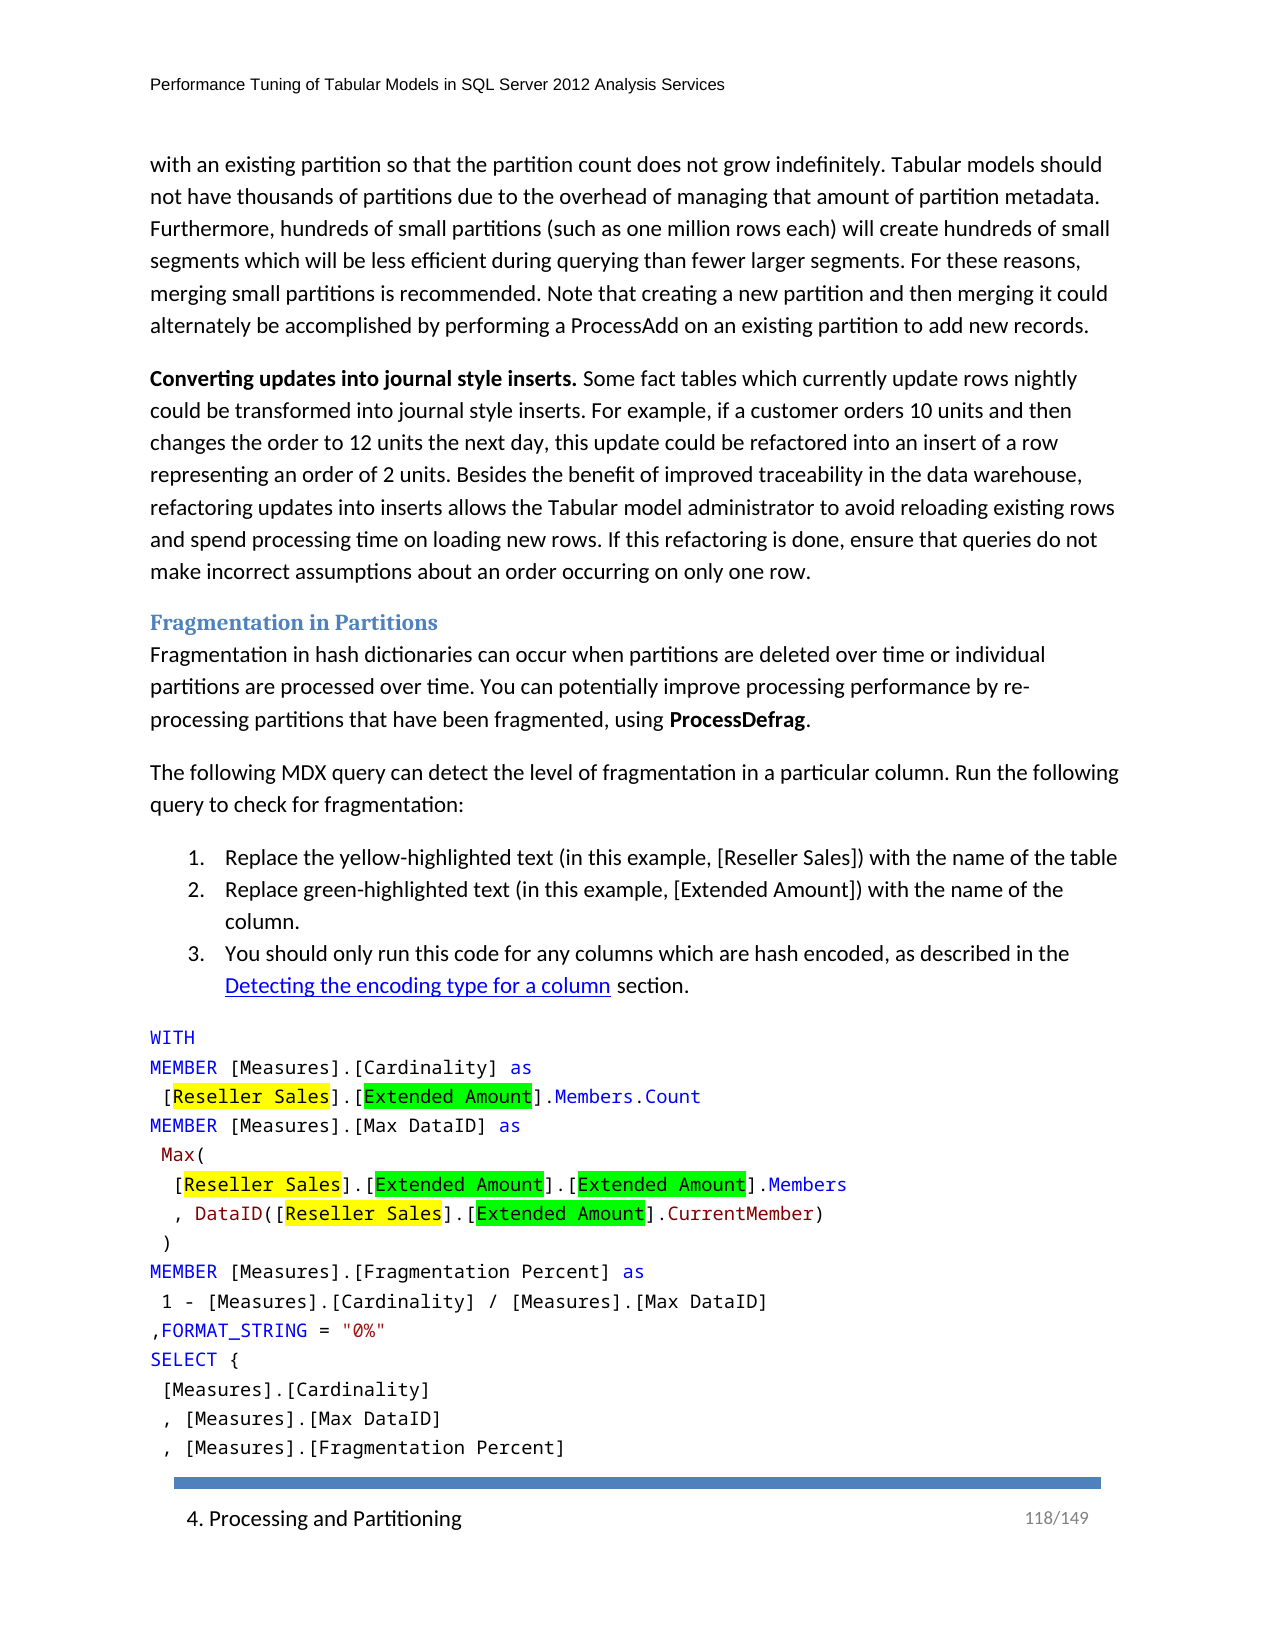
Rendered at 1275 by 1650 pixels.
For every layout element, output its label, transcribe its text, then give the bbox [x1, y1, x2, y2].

text Max( [150, 1142, 1125, 1167]
list Replace the yellow-highlighted text (in this example, [Reseller Sales]) with the name of the table [187, 843, 1125, 871]
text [150, 150, 1125, 339]
text , [Measures].[Fragmentation Percent] [150, 1434, 1125, 1460]
text [Reseller Sales].[Extended Amount].Members.Count [532, 1083, 1125, 1109]
text 1 - [Measures].[Cardinality] / [Measures].[Max DataID] [150, 1288, 1125, 1314]
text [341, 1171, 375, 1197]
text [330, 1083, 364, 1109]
text Converting updates into journal style inserts. Some fact tables which currently update rows nightly could be transformed into journal style inserts. For example, if a customer orders 10 units and then changes the order to 12 units the next day, this update could be refactored into an insert of a row representing an order of 2 units. Besides the benefit of improved traceability in the data warehouse, refactoring updates into inserts allows the Tabular model administrator to avoid reloading existing rows and spend processing time on loading new rows. If this refactoring is done, ensure that queries do not make incorrect assumptions about an order occurring on only one row. [150, 364, 1125, 585]
list Replace green-highlighted text (in this example, [Extended Amount]) with the name of the column. [187, 875, 1125, 935]
text The following MDX query can detect the level of fragmentation in a particular column. Run the following query to check for fragmentation: [150, 758, 1125, 818]
text SELECT { [150, 1347, 1125, 1372]
text MEMBER [Measures].[Cardinality] as [150, 1054, 1125, 1079]
text [Reseller Sales].[Extended Amount].[Extended Amount].Members [746, 1171, 1125, 1197]
text MEMBER [Measures].[Max DataID] as [150, 1112, 1125, 1138]
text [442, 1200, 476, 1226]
list You should only run this code for any columns which are hash encoded, as described in the Detecting the encoding type for a column section. [187, 939, 1125, 1000]
subtitle Fragmentation in Partitions [150, 610, 1125, 636]
text WITH [150, 1025, 1125, 1050]
text , DataID([Reseller Sales].[Extended Amount].CurrentMember) [645, 1200, 1125, 1226]
text MEMBER [Measures].[Fragmentation Percent] as [150, 1259, 1125, 1284]
text ,FORMAT_STRING = "0%" [150, 1317, 1125, 1343]
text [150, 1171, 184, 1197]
text ) [150, 1229, 1125, 1255]
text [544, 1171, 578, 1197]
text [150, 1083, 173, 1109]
text [Measures].[Cardinality] [150, 1376, 1125, 1401]
text , [Measures].[Max DataID] [150, 1405, 1125, 1431]
text , DataID([Reseller Sales].[Extended Amount].CurrentMember) [150, 1200, 285, 1226]
text Fragmentation in hash dictionaries can occur when partitions are deleted over time or individual partitions are processed over time. You can potentially improve processing performance by re-processing partitions that have been fragmented, using ProcessDefrag. [150, 640, 1125, 733]
